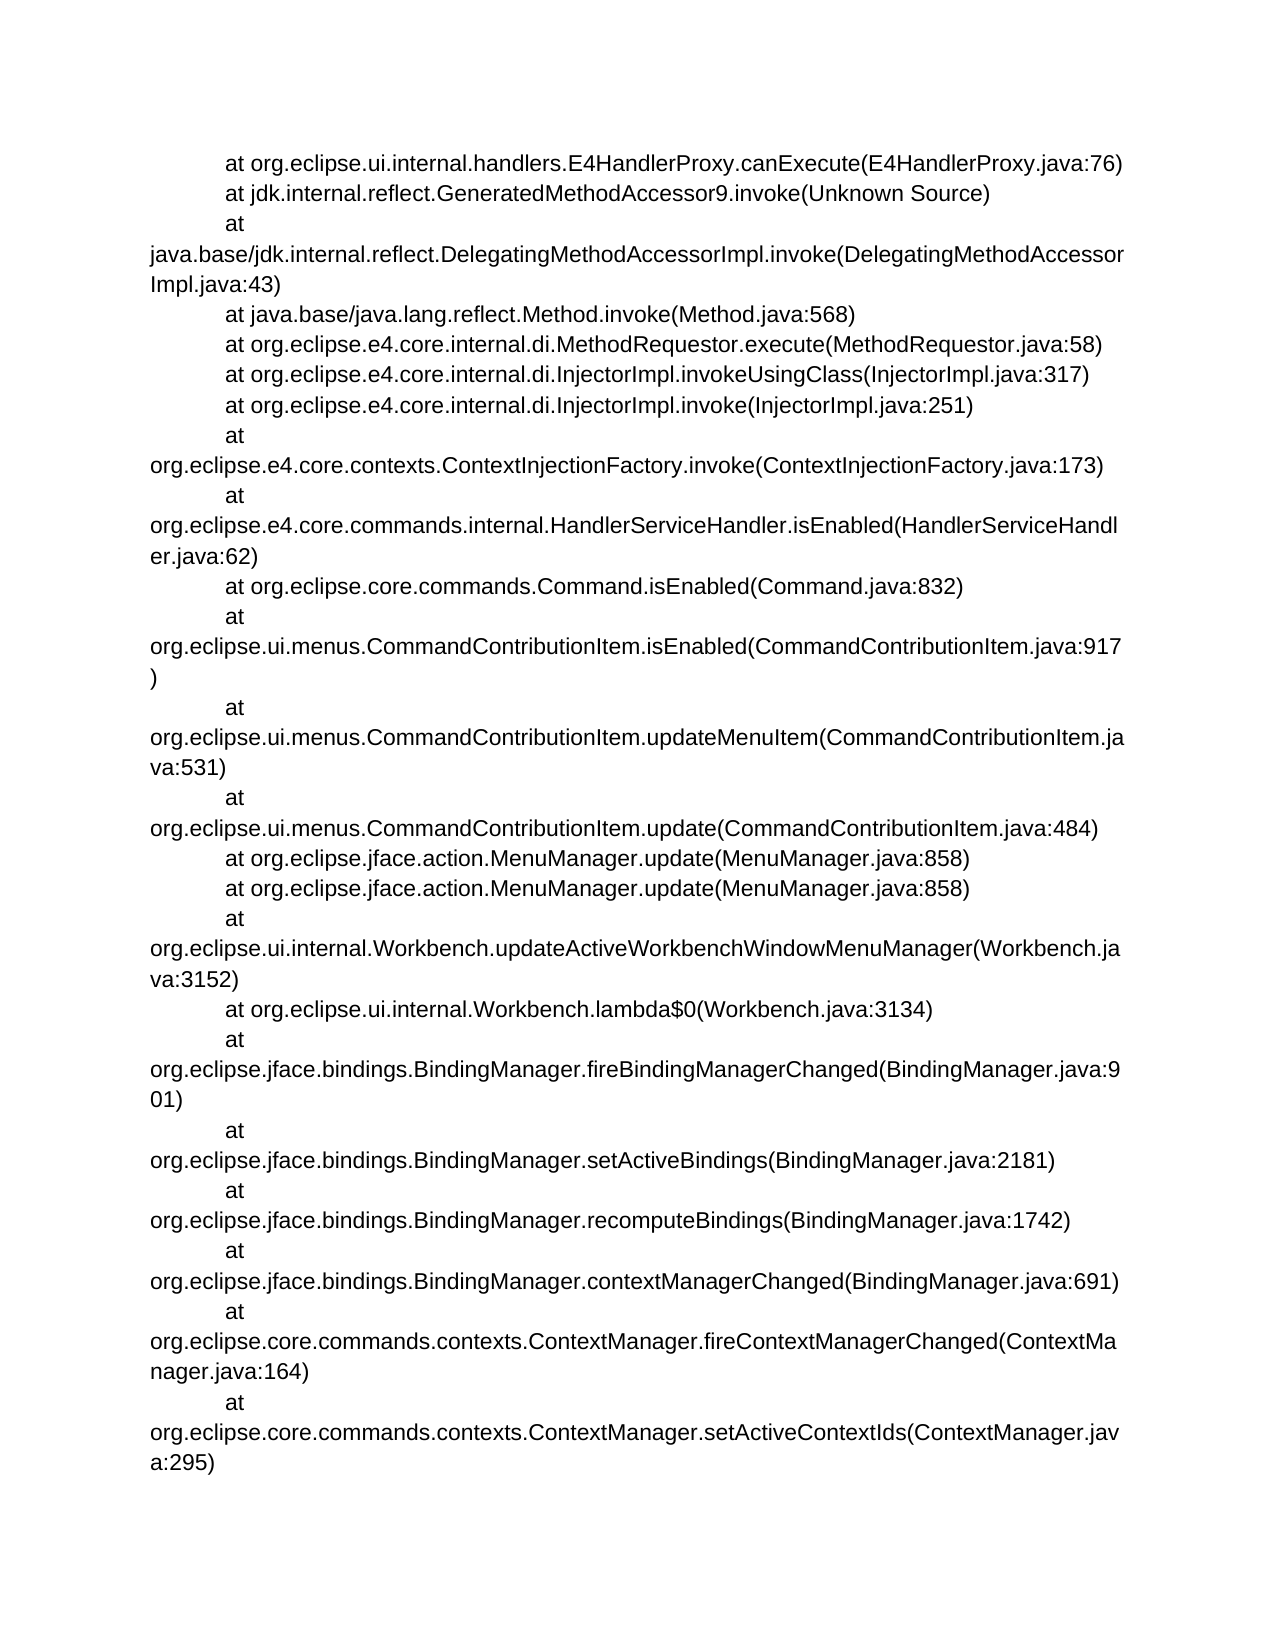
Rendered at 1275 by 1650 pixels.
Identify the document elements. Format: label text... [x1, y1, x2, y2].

text at java.base/java.lang.reflect.Method.invoke(Method.java:568) [150, 301, 1125, 327]
text at org.eclipse.e4.core.internal.di.MethodRequestor.execute(MethodRequestor.java:58) [150, 331, 1125, 358]
text at org.eclipse.e4.core.commands.internal.HandlerServiceHandler.isEnabled(HandlerServiceHandler.java:62) [150, 482, 1125, 569]
text at org.eclipse.jface.action.MenuManager.update(MenuManager.java:858) [150, 875, 1125, 901]
text at org.eclipse.e4.core.internal.di.InjectorImpl.invokeUsingClass(InjectorImpl.java:317) [150, 361, 1125, 388]
text at org.eclipse.jface.action.MenuManager.update(MenuManager.java:858) [150, 845, 1125, 871]
text at java.base/jdk.internal.reflect.DelegatingMethodAccessorImpl.invoke(DelegatingMethodAccessorImpl.java:43) [150, 210, 1125, 297]
text at org.eclipse.ui.internal.Workbench.updateActiveWorkbenchWindowMenuManager(Workbench.java:3152) [150, 905, 1125, 992]
text at org.eclipse.ui.internal.Workbench.lambda$0(Workbench.java:3134) [150, 996, 1125, 1022]
text at org.eclipse.e4.core.contexts.ContextInjectionFactory.invoke(ContextInjectionFactory.java:173) [150, 422, 1125, 478]
text at org.eclipse.core.commands.Command.isEnabled(Command.java:832) [150, 573, 1125, 599]
text at org.eclipse.ui.menus.CommandContributionItem.isEnabled(CommandContributionItem.java:917) [150, 603, 1125, 690]
text at org.eclipse.ui.menus.CommandContributionItem.update(CommandContributionItem.java:484) [150, 784, 1125, 841]
text at org.eclipse.ui.internal.handlers.E4HandlerProxy.canExecute(E4HandlerProxy.java:76) [150, 150, 1125, 176]
text at org.eclipse.ui.menus.CommandContributionItem.updateMenuItem(CommandContributionItem.java:531) [150, 694, 1125, 781]
text at org.eclipse.e4.core.internal.di.InjectorImpl.invoke(InjectorImpl.java:251) [150, 392, 1125, 418]
text at org.eclipse.core.commands.contexts.ContextManager.fireContextManagerChanged(ContextManager.java:164) [150, 1298, 1125, 1385]
text at org.eclipse.jface.bindings.BindingManager.recomputeBindings(BindingManager.java:1742) [150, 1177, 1125, 1234]
text at org.eclipse.jface.bindings.BindingManager.setActiveBindings(BindingManager.java:2181) [150, 1117, 1125, 1173]
text at org.eclipse.core.commands.contexts.ContextManager.setActiveContextIds(ContextManager.java:295) [150, 1388, 1125, 1475]
text at jdk.internal.reflect.GeneratedMethodAccessor9.invoke(Unknown Source) [150, 180, 1125, 207]
text at org.eclipse.jface.bindings.BindingManager.contextManagerChanged(BindingManager.java:691) [150, 1237, 1125, 1294]
text at org.eclipse.jface.bindings.BindingManager.fireBindingManagerChanged(BindingManager.java:901) [150, 1026, 1125, 1113]
